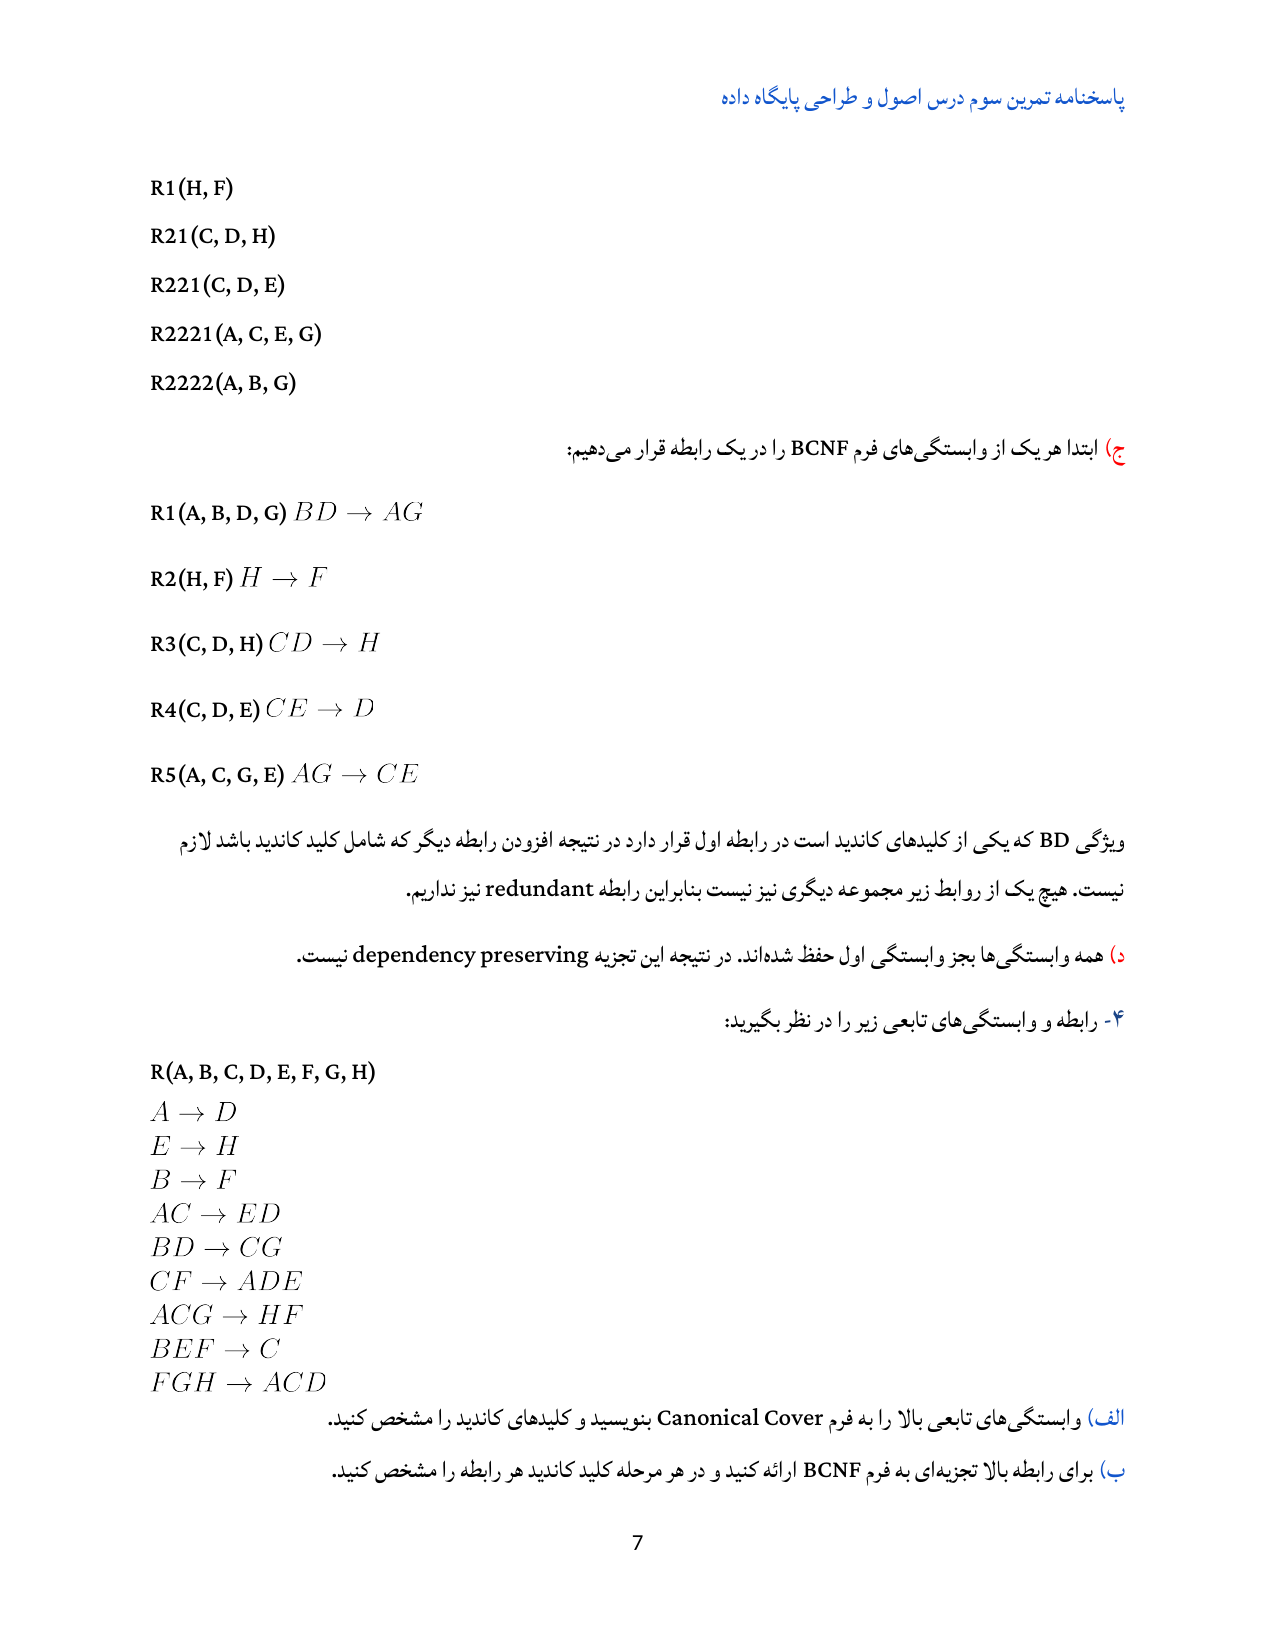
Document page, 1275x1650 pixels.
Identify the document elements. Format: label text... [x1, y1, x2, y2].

text ج) ابتدا هر یک از وابستگی‌های فرم BCNF را در یک رابطه قرار می‌دهیم: [150, 426, 1125, 471]
text R2(H, F) [150, 557, 1125, 602]
text R3(C, D, H) [150, 622, 1125, 667]
picture [150, 1101, 325, 1392]
picture [291, 763, 419, 783]
text R4(C, D, E) [150, 687, 1125, 733]
text الف)‌ وابستگی‌های تابعی بالا را به فرم Canonical Cover بنویسید و کلیدهای کاندید را مشخص کنید. [150, 1396, 1125, 1441]
text R1(A, B, D, G) [150, 491, 1125, 536]
picture [266, 698, 373, 717]
picture [293, 502, 423, 521]
text ب) برای رابطه بالا تجزیه‌ای به فرم BCNF ارائه کنید و در هر مرحله کلید کاندید هر رابطه را مشخص کنید. [150, 1448, 1125, 1493]
picture [269, 632, 381, 652]
text R5(A, C, G, E) [150, 753, 1125, 798]
text د) همه وابستگی‌ها بجز وابستگی اول حفظ شده‌اند. در نتیجه این تجزیه dependency preserving نیست. [150, 932, 1125, 978]
text ۴- رابطه و وابستگی‌های تابعی زیر را در نظر بگیرید: [150, 998, 1125, 1043]
text R(A, B, C, D, E, F, G, H) [150, 1050, 1125, 1095]
picture [239, 567, 328, 587]
text R1(H, F) R21(C, D, H) R221(C, D, E) R2221(A, C, E, G) R2222(A, B, G) [150, 165, 1125, 406]
text ویژگی BD که یکی از کلیدهای کاندید است در رابطه اول قرار دارد در نتیجه افزودن رابطه دیگر که شامل کلید کاندید باشد لازم نیست. هیچ یک از روابط زیر مجموعه دیگری نیز نیست بنابراین رابطه redundant نیز نداریم. [150, 818, 1125, 912]
